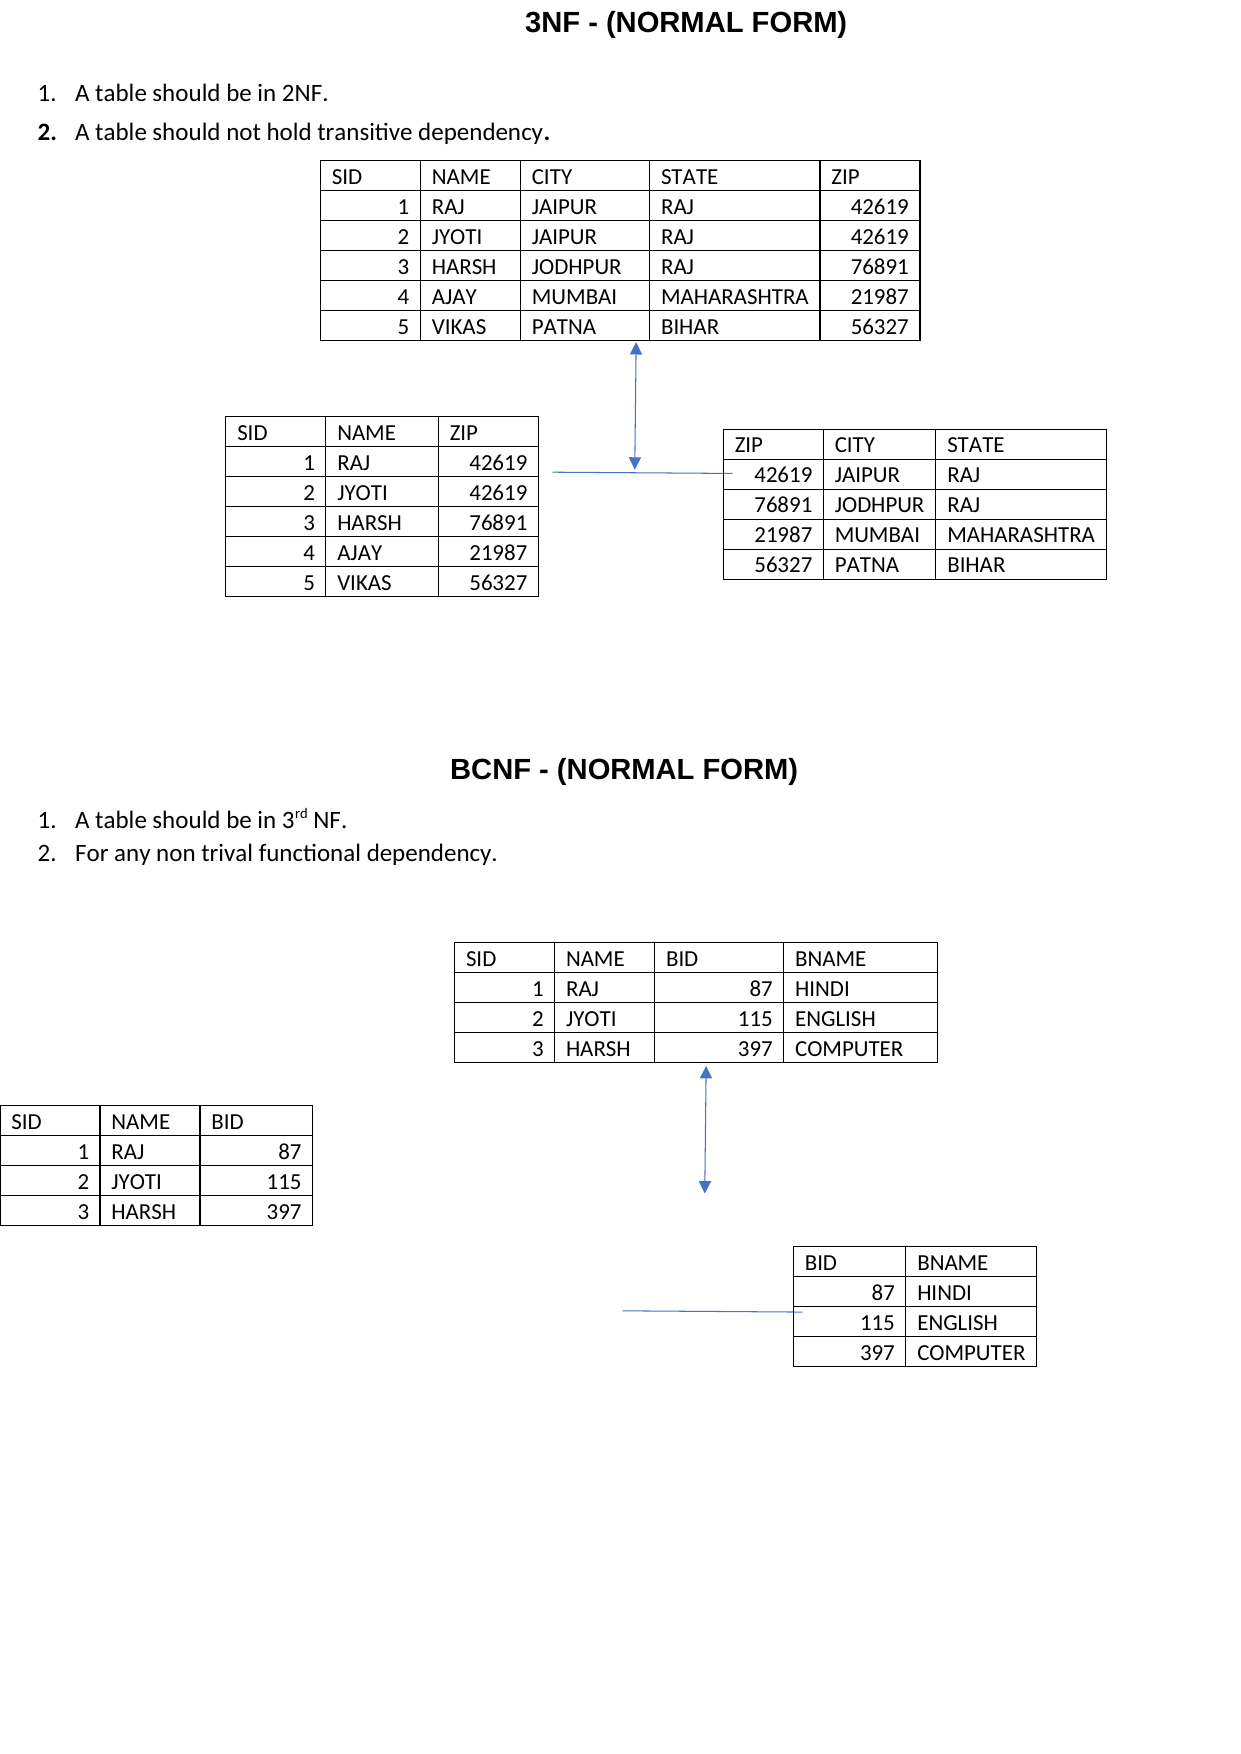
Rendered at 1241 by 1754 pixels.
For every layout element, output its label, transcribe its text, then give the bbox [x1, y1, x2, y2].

table_cell VIKAS [421, 311, 520, 340]
table_cell PATNA [521, 311, 649, 340]
list A table should be in 2NF. [37, 68, 1240, 107]
table_cell VIKAS [326, 567, 438, 596]
table_cell 56327 [439, 567, 538, 596]
table_cell RAJ [936, 490, 1106, 518]
table_cell RAJ [101, 1136, 199, 1165]
table_cell COMPUTER [784, 1033, 937, 1062]
table_header ZIP [821, 161, 919, 190]
table_cell RAJ [650, 191, 819, 220]
table_header BID [655, 943, 783, 972]
text 3NF - (NORMAL FORM) [450, 0, 1240, 39]
table_header NAME [326, 417, 438, 446]
table_cell 3 [455, 1033, 554, 1062]
table_header STATE [936, 430, 1106, 458]
table_header ZIP [724, 430, 823, 458]
table_cell 42619 [821, 191, 919, 220]
table_cell HARSH [555, 1033, 654, 1062]
table_cell MAHARASHTRA [650, 281, 819, 310]
text BCNF - (NORMAL FORM) [450, 752, 1240, 785]
table_header NAME [555, 943, 654, 972]
table_cell ENGLISH [784, 1003, 937, 1032]
table_cell 42619 [821, 221, 919, 250]
table_cell 3 [226, 507, 325, 536]
table_cell HINDI [906, 1277, 1036, 1306]
table_cell JYOTI [101, 1166, 199, 1195]
table_cell 87 [794, 1277, 905, 1306]
table_cell 76891 [821, 251, 919, 280]
table_cell 21987 [439, 537, 538, 566]
table_header SID [1, 1106, 99, 1135]
table_cell HARSH [326, 507, 438, 536]
table_cell JYOTI [421, 221, 520, 250]
table_cell 56327 [724, 550, 823, 578]
table_cell AJAY [326, 537, 438, 566]
table_header ZIP [439, 417, 538, 446]
table_cell 5 [226, 567, 325, 596]
table_header CITY [824, 430, 935, 458]
table_cell 397 [655, 1033, 783, 1062]
table_cell COMPUTER [906, 1337, 1036, 1366]
table_cell MAHARASHTRA [936, 520, 1106, 548]
table_cell 42619 [439, 477, 538, 506]
table_cell 115 [201, 1166, 312, 1195]
list A table should not hold transitive dependency. [37, 107, 1240, 146]
table_cell MUMBAI [824, 520, 935, 548]
table_cell 5 [321, 311, 420, 340]
table_cell 3 [321, 251, 420, 280]
table_header SID [455, 943, 554, 972]
table_cell 2 [226, 477, 325, 506]
table_cell 2 [1, 1166, 99, 1195]
table_cell PATNA [824, 550, 935, 578]
table_cell BIHAR [650, 311, 819, 340]
table_cell 397 [201, 1196, 312, 1225]
table_header NAME [101, 1106, 199, 1135]
list A table should be in 3rd NF. [37, 804, 1240, 835]
table_cell 1 [321, 191, 420, 220]
table_cell 2 [321, 221, 420, 250]
table_cell 42619 [439, 447, 538, 476]
table_cell 3 [1, 1196, 99, 1225]
table_cell 76891 [724, 490, 823, 518]
table_cell 1 [1, 1136, 99, 1165]
table_cell 1 [226, 447, 325, 476]
table_cell RAJ [326, 447, 438, 476]
table_cell 42619 [724, 460, 823, 488]
table_cell RAJ [555, 973, 654, 1002]
table_header BID [201, 1106, 312, 1135]
table_cell JODHPUR [521, 251, 649, 280]
table_cell JAIPUR [521, 221, 649, 250]
list For any non trival functional dependency. [37, 837, 1240, 868]
table_cell RAJ [936, 460, 1106, 488]
table_header BID [794, 1247, 905, 1276]
table_cell JYOTI [326, 477, 438, 506]
table_cell JAIPUR [521, 191, 649, 220]
table_cell RAJ [650, 221, 819, 250]
table_cell ENGLISH [906, 1307, 1036, 1336]
table_header SID [321, 161, 420, 190]
table_cell HARSH [421, 251, 520, 280]
table_cell RAJ [421, 191, 520, 220]
table_cell JODHPUR [824, 490, 935, 518]
table_cell JAIPUR [824, 460, 935, 488]
table_header BNAME [784, 943, 937, 972]
table_cell 115 [794, 1307, 905, 1336]
table_cell JYOTI [555, 1003, 654, 1032]
table_header STATE [650, 161, 819, 190]
table_cell 115 [655, 1003, 783, 1032]
table_cell 21987 [724, 520, 823, 548]
table_cell 76891 [439, 507, 538, 536]
table_header BNAME [906, 1247, 1036, 1276]
table_header NAME [421, 161, 520, 190]
table_cell 21987 [821, 281, 919, 310]
table_cell HARSH [101, 1196, 199, 1225]
table_cell 1 [455, 973, 554, 1002]
table_cell HINDI [784, 973, 937, 1002]
table_cell 87 [655, 973, 783, 1002]
table_cell 4 [321, 281, 420, 310]
table_cell RAJ [650, 251, 819, 280]
table_cell AJAY [421, 281, 520, 310]
table_cell MUMBAI [521, 281, 649, 310]
table_cell 2 [455, 1003, 554, 1032]
table_cell 87 [201, 1136, 312, 1165]
table_cell BIHAR [936, 550, 1106, 578]
table_header SID [226, 417, 325, 446]
table_cell 4 [226, 537, 325, 566]
table_cell 397 [794, 1337, 905, 1366]
table_cell 56327 [821, 311, 919, 340]
table_header CITY [521, 161, 649, 190]
